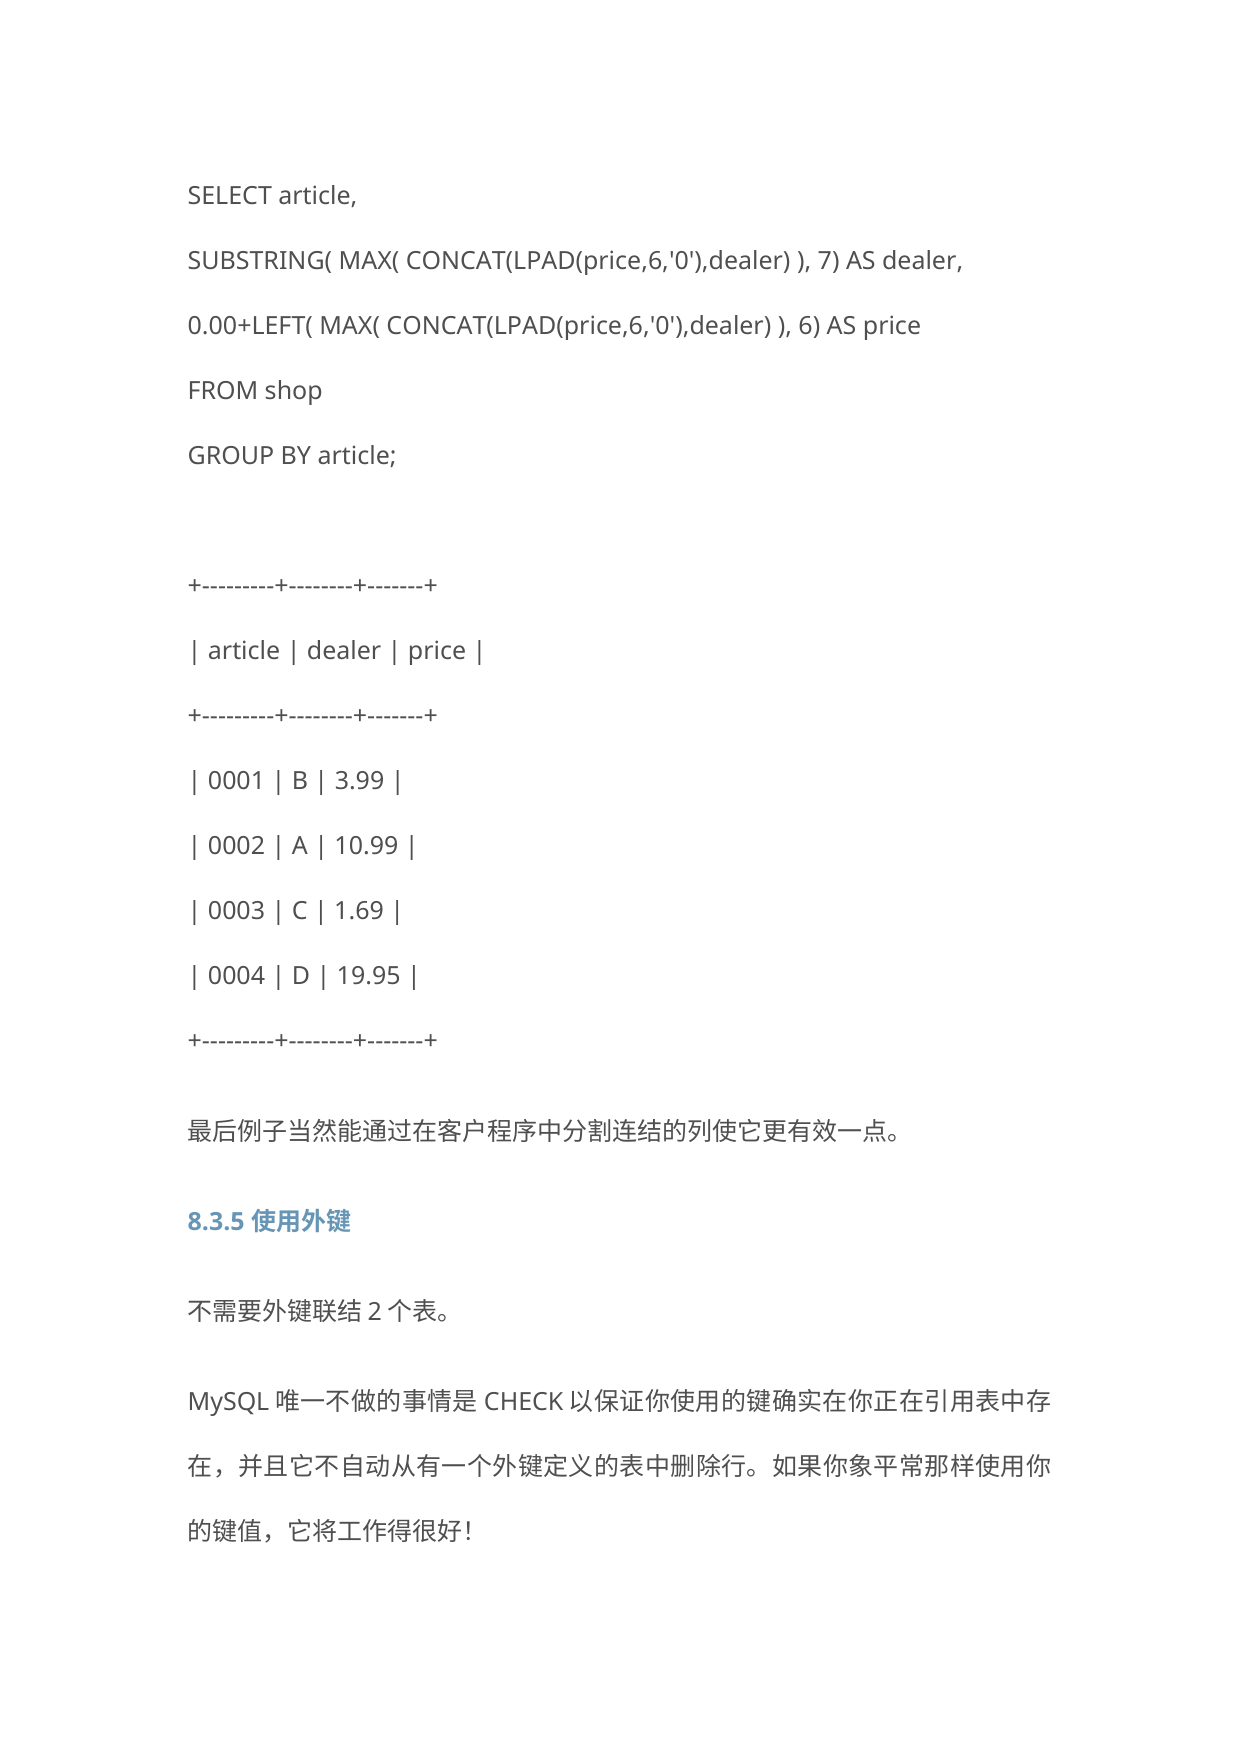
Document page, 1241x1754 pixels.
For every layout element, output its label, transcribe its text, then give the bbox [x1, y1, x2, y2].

text 最后例子当然能通过在客户程序中分割连结的列使它更有效一点。 [187, 1097, 1053, 1162]
text 8.3.5 使用外键 [187, 1187, 1053, 1252]
text SELECT article, SUBSTRING( MAX( CONCAT(LPAD(price,6,'0'),dealer) ), 7) AS dealer, 0.00+LEFT( MAX( CONCAT(LPAD(price,6,'0'),dealer) ), 6) AS price FROM shop GROUP BY article; +---------+--------+-------+ | article | dealer | price | +---------+--------+-------+ | 0001 | B | 3.99 | | 0002 | A | 10.99 | | 0003 | C | 1.69 | | 0004 | D | 19.95 | +---------+--------+-------+ [187, 162, 1053, 1072]
text MySQL唯一不做的事情是CHECK以保证你使用的键确实在你正在引用表中存在，并且它不自动从有一个外键定义的表中删除行。如果你象平常那样使用你的键值，它将工作得很好！ [187, 1367, 1053, 1562]
text 不需要外键联结2个表。 [187, 1277, 1053, 1342]
